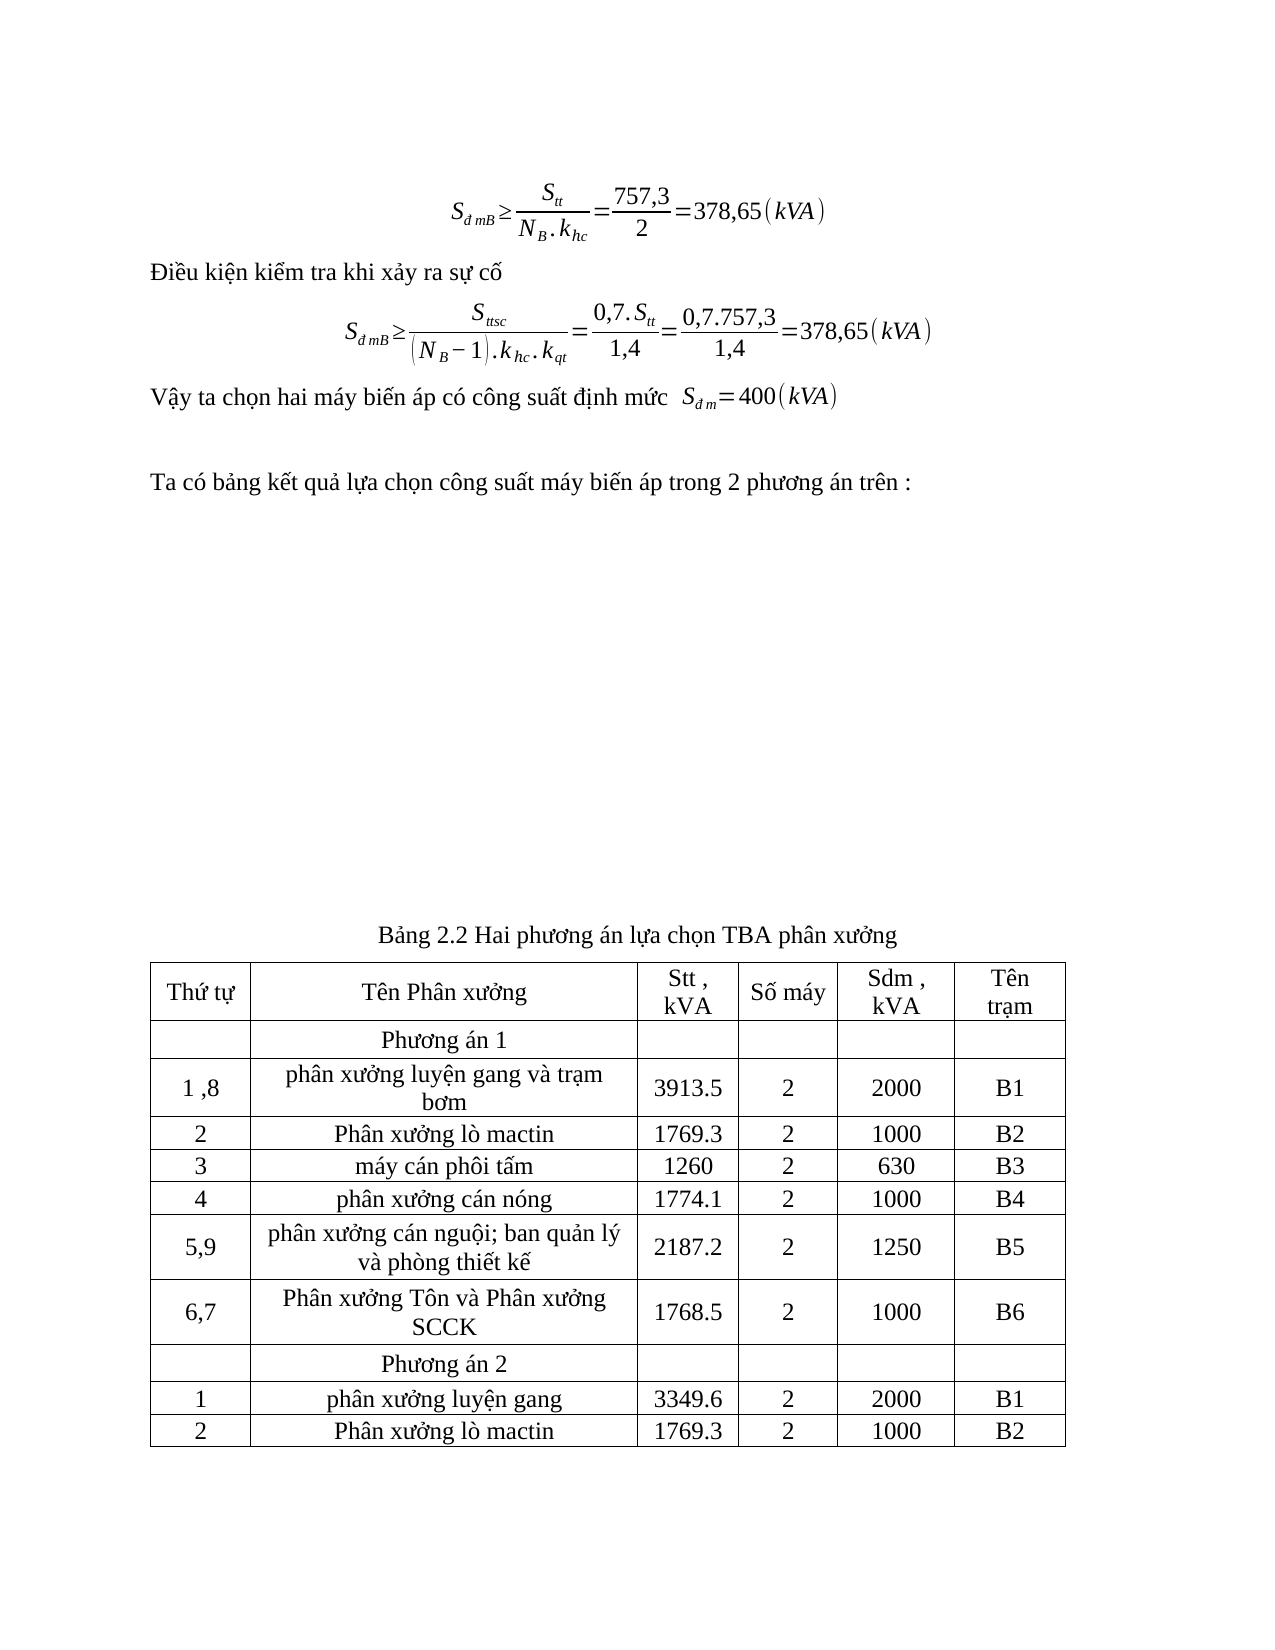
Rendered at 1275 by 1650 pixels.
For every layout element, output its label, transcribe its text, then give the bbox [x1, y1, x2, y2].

table_header Tên Phân xưởng [251, 963, 637, 1020]
table_header Thứ tự [151, 963, 250, 1020]
table_cell 1768.5 [638, 1280, 738, 1344]
table_header Số máy [739, 963, 837, 1020]
table_cell 3349.6 [638, 1382, 738, 1414]
table_cell 2 [739, 1280, 837, 1344]
table_cell phân xưởng cán nguội; ban quản lý và phòng thiết kế [251, 1215, 637, 1279]
table_cell 1774.1 [638, 1182, 738, 1214]
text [150, 381, 1125, 413]
table_cell 5,9 [151, 1215, 250, 1279]
table_cell 630 [838, 1150, 954, 1181]
table_cell 1769.3 [638, 1117, 738, 1149]
table_cell B1 [955, 1382, 1065, 1414]
table_cell Phương án 1 [251, 1021, 637, 1058]
table_header Stt , kVA [638, 963, 738, 1020]
table_cell 2 [739, 1182, 837, 1214]
table_cell 6,7 [151, 1280, 250, 1344]
table_cell Phân xưởng lò mactin [251, 1415, 637, 1446]
table_cell [151, 1345, 250, 1381]
table_cell [955, 1021, 1065, 1058]
table_cell phân xưởng cán nóng [251, 1182, 637, 1214]
table_cell B1 [955, 1059, 1065, 1116]
table_header Tên trạm [955, 963, 1065, 1020]
table_cell Phương án 2 [251, 1345, 637, 1381]
table_cell 2 [739, 1150, 837, 1181]
table_cell 2 [739, 1382, 837, 1414]
table_cell [838, 1021, 954, 1058]
table_cell 2 [739, 1215, 837, 1279]
table_cell phân xưởng luyện gang và trạm bơm [251, 1059, 637, 1116]
table_cell [739, 1345, 837, 1381]
table_cell 1769.3 [638, 1415, 738, 1446]
table_cell 1000 [838, 1182, 954, 1214]
table_cell 1 ,8 [151, 1059, 250, 1116]
table_cell B2 [955, 1415, 1065, 1446]
table_cell B4 [955, 1182, 1065, 1214]
table_cell B2 [955, 1117, 1065, 1149]
table_cell 1 [151, 1382, 250, 1414]
table_cell 2187.2 [638, 1215, 738, 1279]
table_cell 1260 [638, 1150, 738, 1181]
table_cell Phân xưởng lò mactin [251, 1117, 637, 1149]
table_cell [838, 1345, 954, 1381]
table_cell 3 [151, 1150, 250, 1181]
table_cell 2000 [838, 1059, 954, 1116]
table_cell 1000 [838, 1117, 954, 1149]
table_cell 2 [739, 1117, 837, 1149]
table_cell [638, 1345, 738, 1381]
text Bảng 2.2 Hai phương án lựa chọn TBA phân xưởng [150, 920, 1125, 949]
table_cell 2 [151, 1117, 250, 1149]
table_cell phân xưởng luyện gang [251, 1382, 637, 1414]
table_cell [739, 1021, 837, 1058]
table_cell 1000 [838, 1415, 954, 1446]
table_cell 4 [151, 1182, 250, 1214]
table_cell máy cán phôi tấm [251, 1150, 637, 1181]
table_cell Phân xưởng Tôn và Phân xưởng SCCK [251, 1280, 637, 1344]
table_cell B6 [955, 1280, 1065, 1344]
table_cell B3 [955, 1150, 1065, 1181]
text Điều kiện kiểm tra khi xảy ra sự cố [150, 257, 1125, 286]
table_cell [151, 1021, 250, 1058]
table_cell 2000 [838, 1382, 954, 1414]
table_cell 1250 [838, 1215, 954, 1279]
table_cell 2 [739, 1415, 837, 1446]
text Ta có bảng kết quả lựa chọn công suất máy biến áp trong 2 phương án trên : [150, 467, 1125, 495]
table_cell 2 [739, 1059, 837, 1116]
table_cell [955, 1345, 1065, 1381]
table_cell B5 [955, 1215, 1065, 1279]
table_cell 1000 [838, 1280, 954, 1344]
table_header Sdm , kVA [838, 963, 954, 1020]
table_cell [638, 1021, 738, 1058]
table_cell 2 [151, 1415, 250, 1446]
table_cell 3913.5 [638, 1059, 738, 1116]
